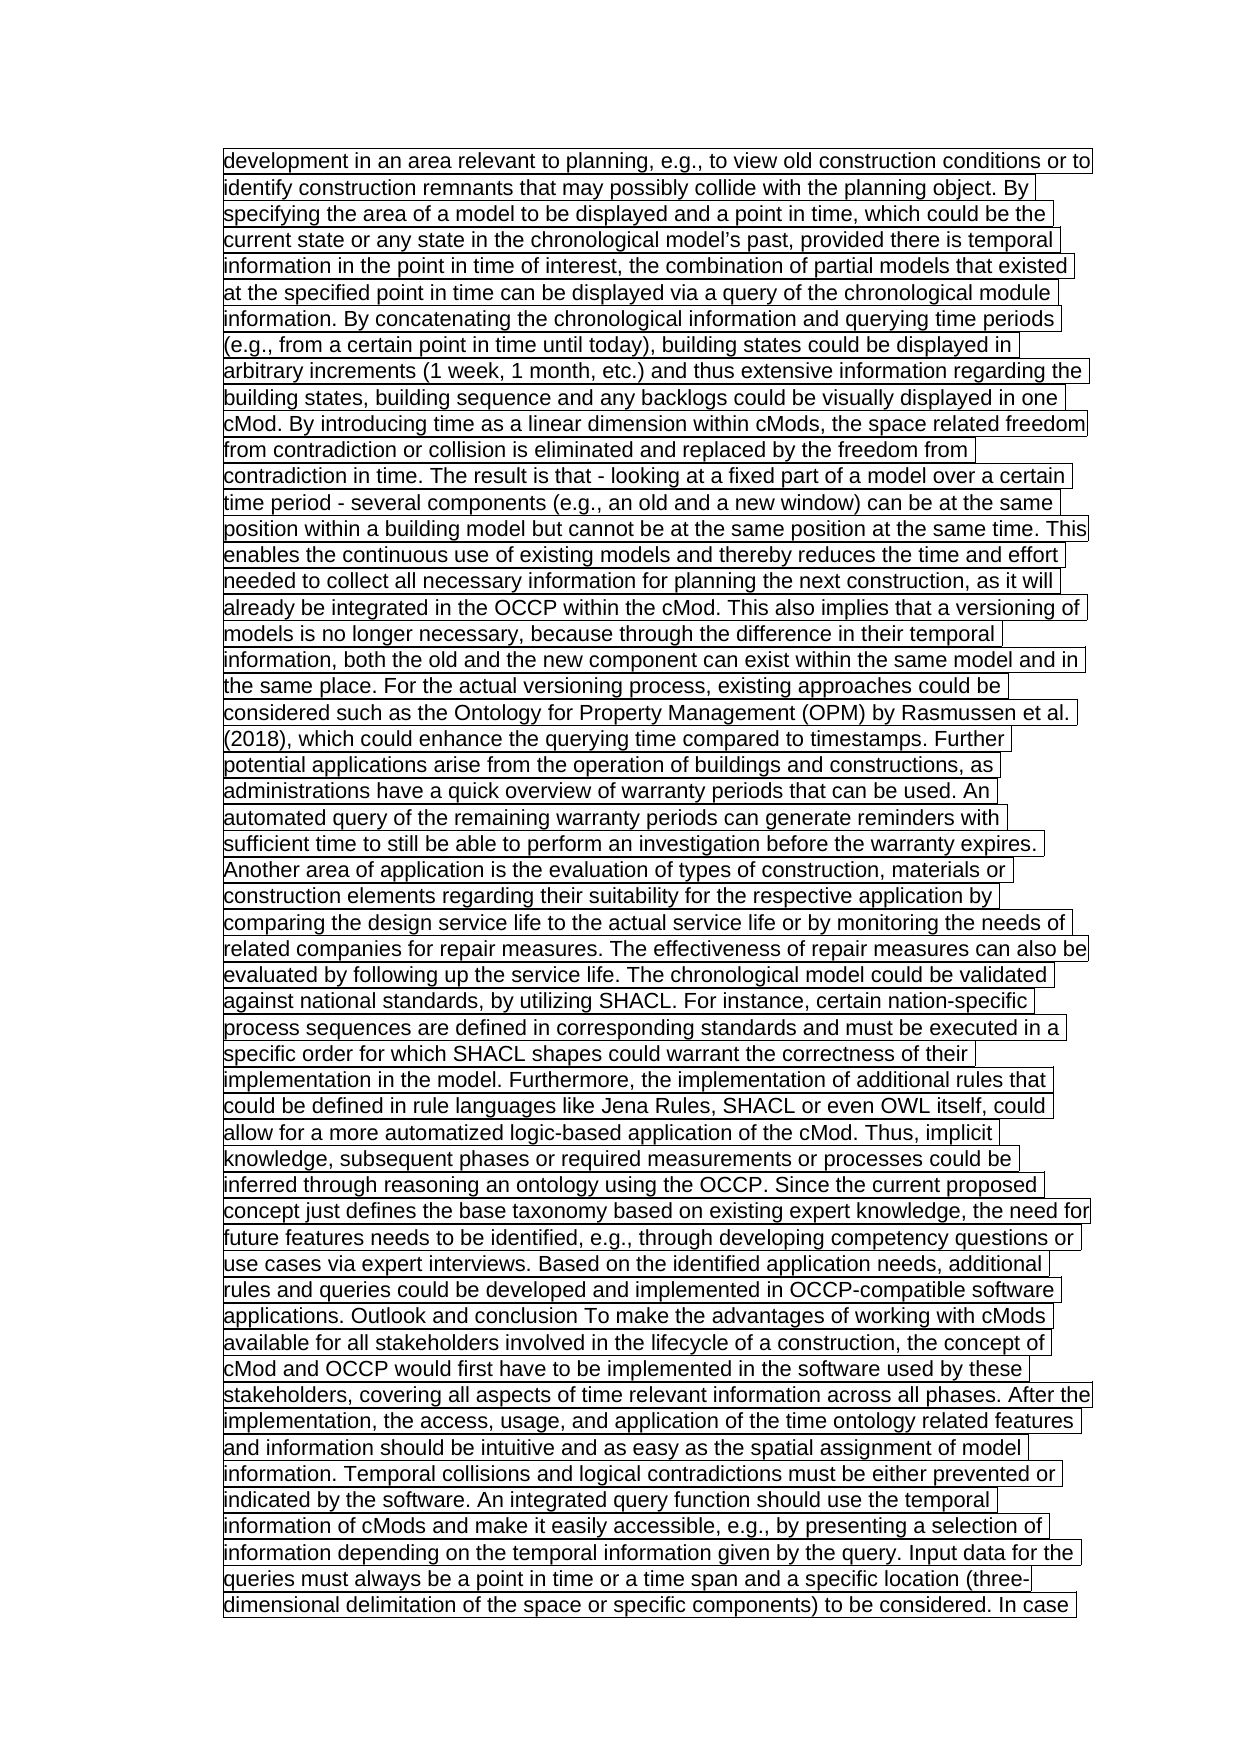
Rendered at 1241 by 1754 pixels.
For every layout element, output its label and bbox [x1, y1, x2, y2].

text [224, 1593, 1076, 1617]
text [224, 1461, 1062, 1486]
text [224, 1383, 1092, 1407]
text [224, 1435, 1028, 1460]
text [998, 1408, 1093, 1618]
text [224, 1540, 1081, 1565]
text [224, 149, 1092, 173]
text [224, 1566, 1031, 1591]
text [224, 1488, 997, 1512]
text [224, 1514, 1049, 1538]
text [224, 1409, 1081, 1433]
text [224, 174, 1093, 1382]
